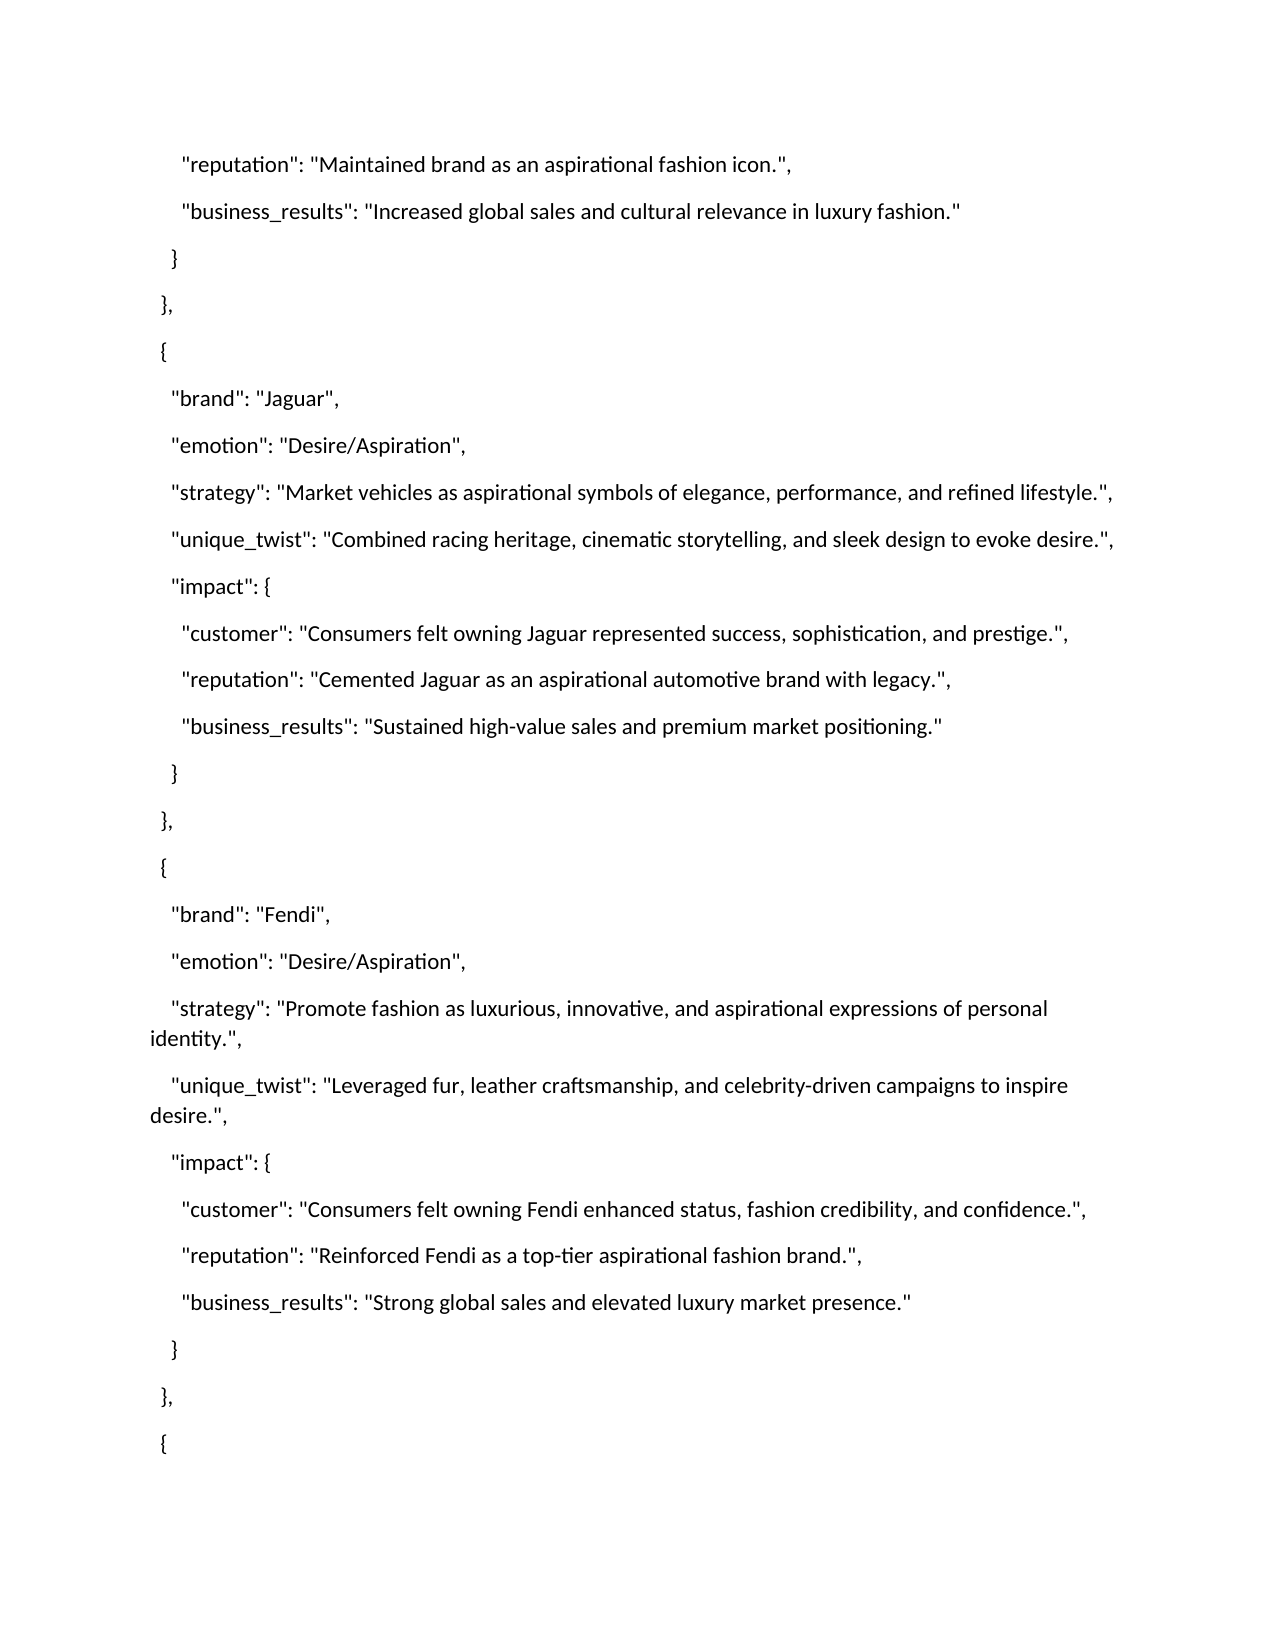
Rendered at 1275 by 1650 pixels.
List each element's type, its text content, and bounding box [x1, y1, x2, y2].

text "customer": "Consumers felt owning Fendi enhanced status, fashion credibility, and confidence.", [150, 1195, 1125, 1223]
text "impact": { [150, 1148, 1125, 1176]
text "customer": "Consumers felt owning Jaguar represented success, sophistication, and prestige.", [150, 619, 1125, 647]
text "emotion": "Desire/Aspiration", [150, 431, 1125, 459]
text "strategy": "Promote fashion as luxurious, innovative, and aspirational expressions of personal identity.", [150, 994, 1125, 1052]
text } [150, 759, 1125, 787]
text "emotion": "Desire/Aspiration", [150, 947, 1125, 975]
text }, [150, 291, 1125, 319]
text } [150, 1335, 1125, 1363]
text "unique_twist": "Leveraged fur, leather craftsmanship, and celebrity-driven campaigns to inspire desire.", [150, 1071, 1125, 1129]
text } [150, 244, 1125, 272]
text "impact": { [150, 572, 1125, 600]
text "strategy": "Market vehicles as aspirational symbols of elegance, performance, and refined lifestyle.", [150, 478, 1125, 506]
text { [150, 1429, 1125, 1457]
text }, [150, 806, 1125, 834]
text "business_results": "Strong global sales and elevated luxury market presence." [150, 1288, 1125, 1317]
text "business_results": "Sustained high-value sales and premium market positioning." [150, 712, 1125, 741]
text "unique_twist": "Combined racing heritage, cinematic storytelling, and sleek design to evoke desire.", [150, 525, 1125, 553]
text "reputation": "Reinforced Fendi as a top-tier aspirational fashion brand.", [150, 1242, 1125, 1270]
text }, [150, 1382, 1125, 1410]
text "reputation": "Maintained brand as an aspirational fashion icon.", [150, 150, 1125, 178]
text { [150, 853, 1125, 881]
text "brand": "Fendi", [150, 900, 1125, 928]
text "reputation": "Cemented Jaguar as an aspirational automotive brand with legacy.", [150, 666, 1125, 694]
text { [150, 337, 1125, 366]
text "brand": "Jaguar", [150, 384, 1125, 412]
text "business_results": "Increased global sales and cultural relevance in luxury fashion." [150, 197, 1125, 225]
